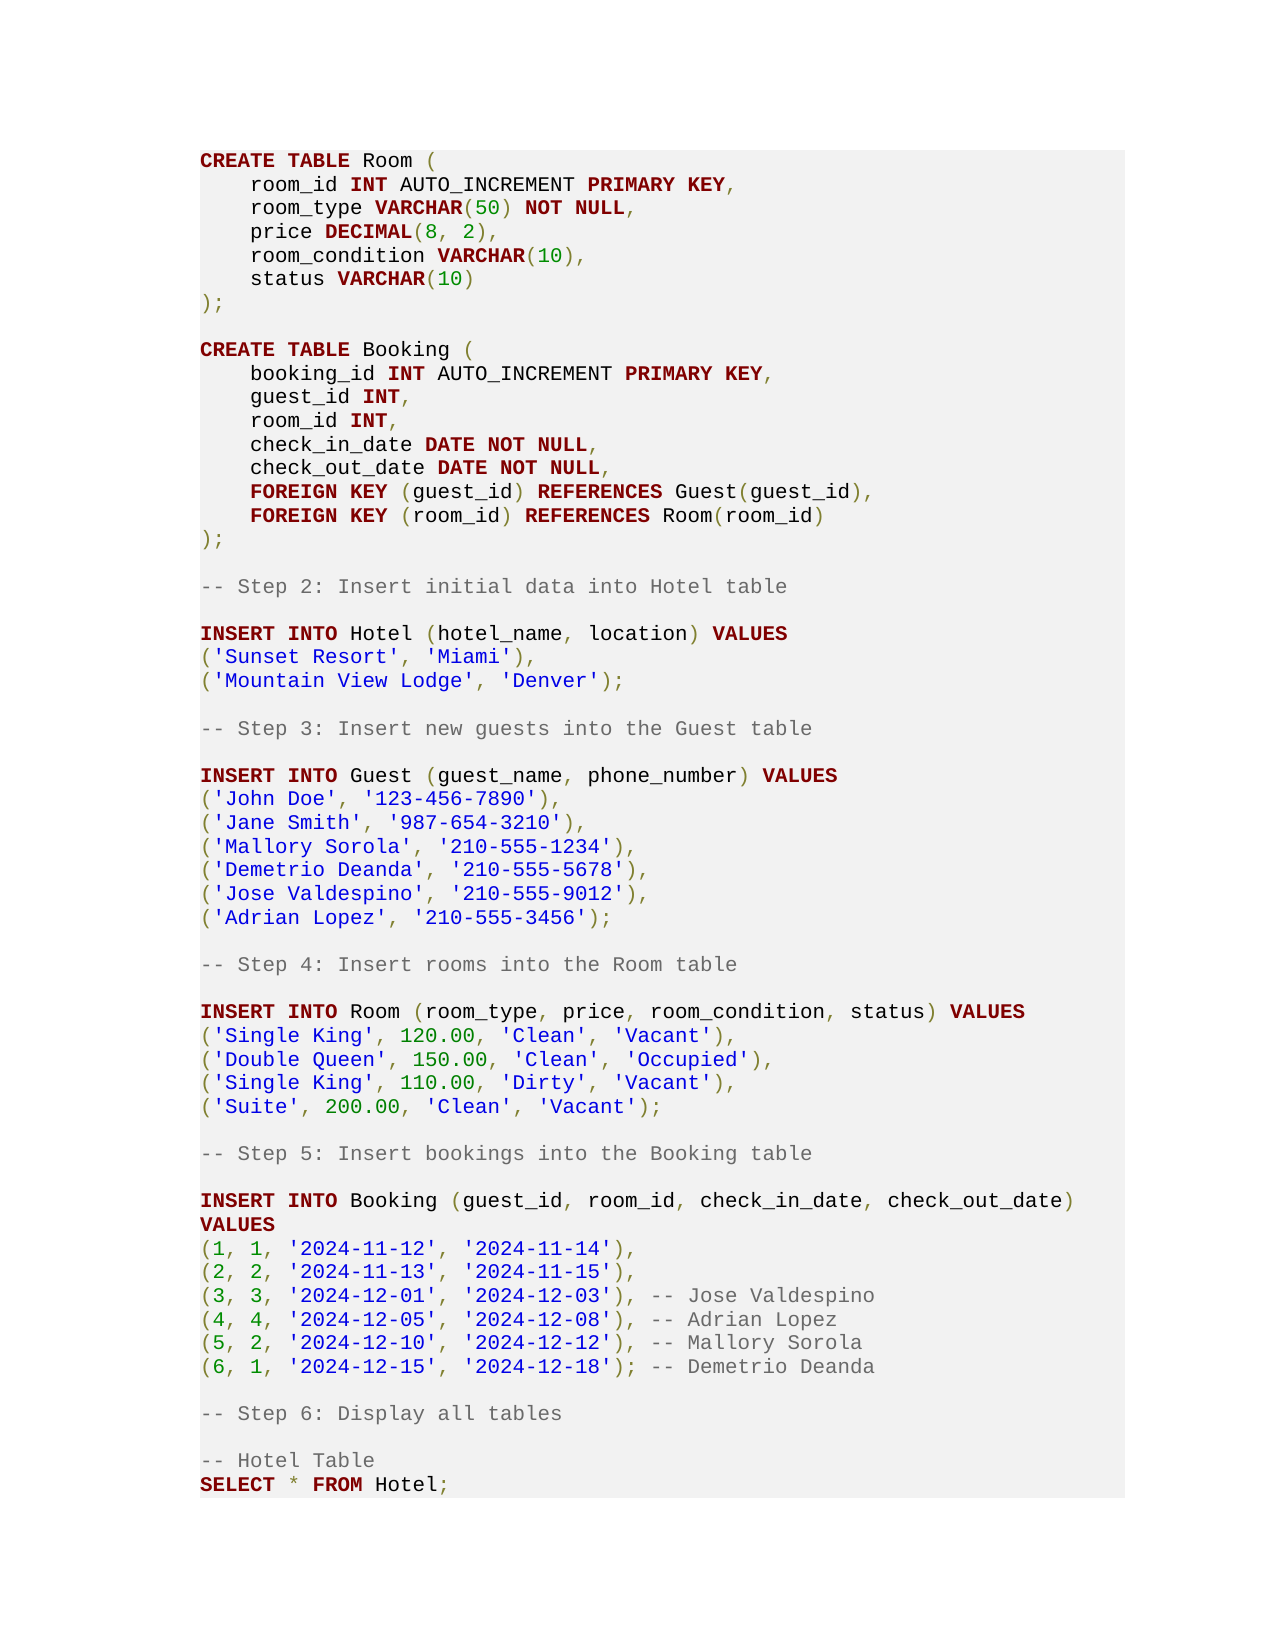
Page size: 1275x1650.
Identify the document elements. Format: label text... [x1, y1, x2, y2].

text ('Double Queen', 150.00, 'Clean', 'Occupied'), [200, 1048, 1125, 1072]
text price DECIMAL(8, 2), [200, 221, 1125, 244]
text ('Mountain View Lodge', 'Denver'); [200, 670, 1125, 694]
text INSERT INTO Room (room_type, price, room_condition, status) VALUES [200, 1001, 1125, 1025]
text ('Jane Smith', '987-654-3210'), [200, 812, 1125, 836]
text status VARCHAR(10) [200, 268, 1125, 292]
text ('Suite', 200.00, 'Clean', 'Vacant'); [200, 1096, 1125, 1119]
text (6, 1, '2024-12-15', '2024-12-18'); -- Demetrio Deanda [200, 1356, 1125, 1379]
text INSERT INTO Hotel (hotel_name, location) VALUES [200, 623, 1125, 647]
text (1, 1, '2024-11-12', '2024-11-14'), [200, 1238, 1125, 1261]
text room_condition VARCHAR(10), [200, 244, 1125, 268]
text ); [200, 528, 1125, 552]
text guest_id INT, [200, 386, 1125, 410]
text CREATE TABLE Booking ( [200, 339, 1125, 363]
text ('John Doe', '123-456-7890'), [200, 788, 1125, 812]
text ('Mallory Sorola', '210-555-1234'), [200, 836, 1125, 859]
text ('Single King', 120.00, 'Clean', 'Vacant'), [200, 1025, 1125, 1048]
text room_id INT, [200, 410, 1125, 434]
text (2, 2, '2024-11-13', '2024-11-15'), [200, 1261, 1125, 1285]
text FOREIGN KEY (guest_id) REFERENCES Guest(guest_id), [200, 481, 1125, 505]
text INSERT INTO Booking (guest_id, room_id, check_in_date, check_out_date) VALUES [200, 1190, 1125, 1238]
text ('Jose Valdespino', '210-555-9012'), [200, 883, 1125, 907]
text (4, 4, '2024-12-05', '2024-12-08'), -- Adrian Lopez [200, 1309, 1125, 1332]
text SELECT * FROM Hotel; [200, 1474, 1125, 1498]
text (3, 3, '2024-12-01', '2024-12-03'), -- Jose Valdespino [200, 1285, 1125, 1309]
text (5, 2, '2024-12-10', '2024-12-12'), -- Mallory Sorola [200, 1332, 1125, 1356]
text -- Step 6: Display all tables [200, 1403, 1125, 1427]
text ('Demetrio Deanda', '210-555-5678'), [200, 859, 1125, 883]
text ); [200, 292, 1125, 316]
text room_type VARCHAR(50) NOT NULL, [200, 197, 1125, 221]
text booking_id INT AUTO_INCREMENT PRIMARY KEY, [200, 363, 1125, 386]
text INSERT INTO Guest (guest_name, phone_number) VALUES [200, 765, 1125, 788]
text ('Sunset Resort', 'Miami'), [200, 647, 1125, 670]
text -- Step 2: Insert initial data into Hotel table [200, 576, 1125, 599]
text -- Hotel Table [200, 1451, 1125, 1474]
text -- Step 3: Insert new guests into the Guest table [200, 717, 1125, 741]
text CREATE TABLE Room ( [200, 150, 1125, 174]
text -- Step 5: Insert bookings into the Booking table [200, 1143, 1125, 1167]
text room_id INT AUTO_INCREMENT PRIMARY KEY, [200, 174, 1125, 197]
text check_out_date DATE NOT NULL, [200, 457, 1125, 481]
text ('Adrian Lopez', '210-555-3456'); [200, 907, 1125, 930]
text FOREIGN KEY (room_id) REFERENCES Room(room_id) [200, 505, 1125, 528]
text ('Single King', 110.00, 'Dirty', 'Vacant'), [200, 1072, 1125, 1096]
text check_in_date DATE NOT NULL, [200, 434, 1125, 457]
text -- Step 4: Insert rooms into the Room table [200, 954, 1125, 978]
